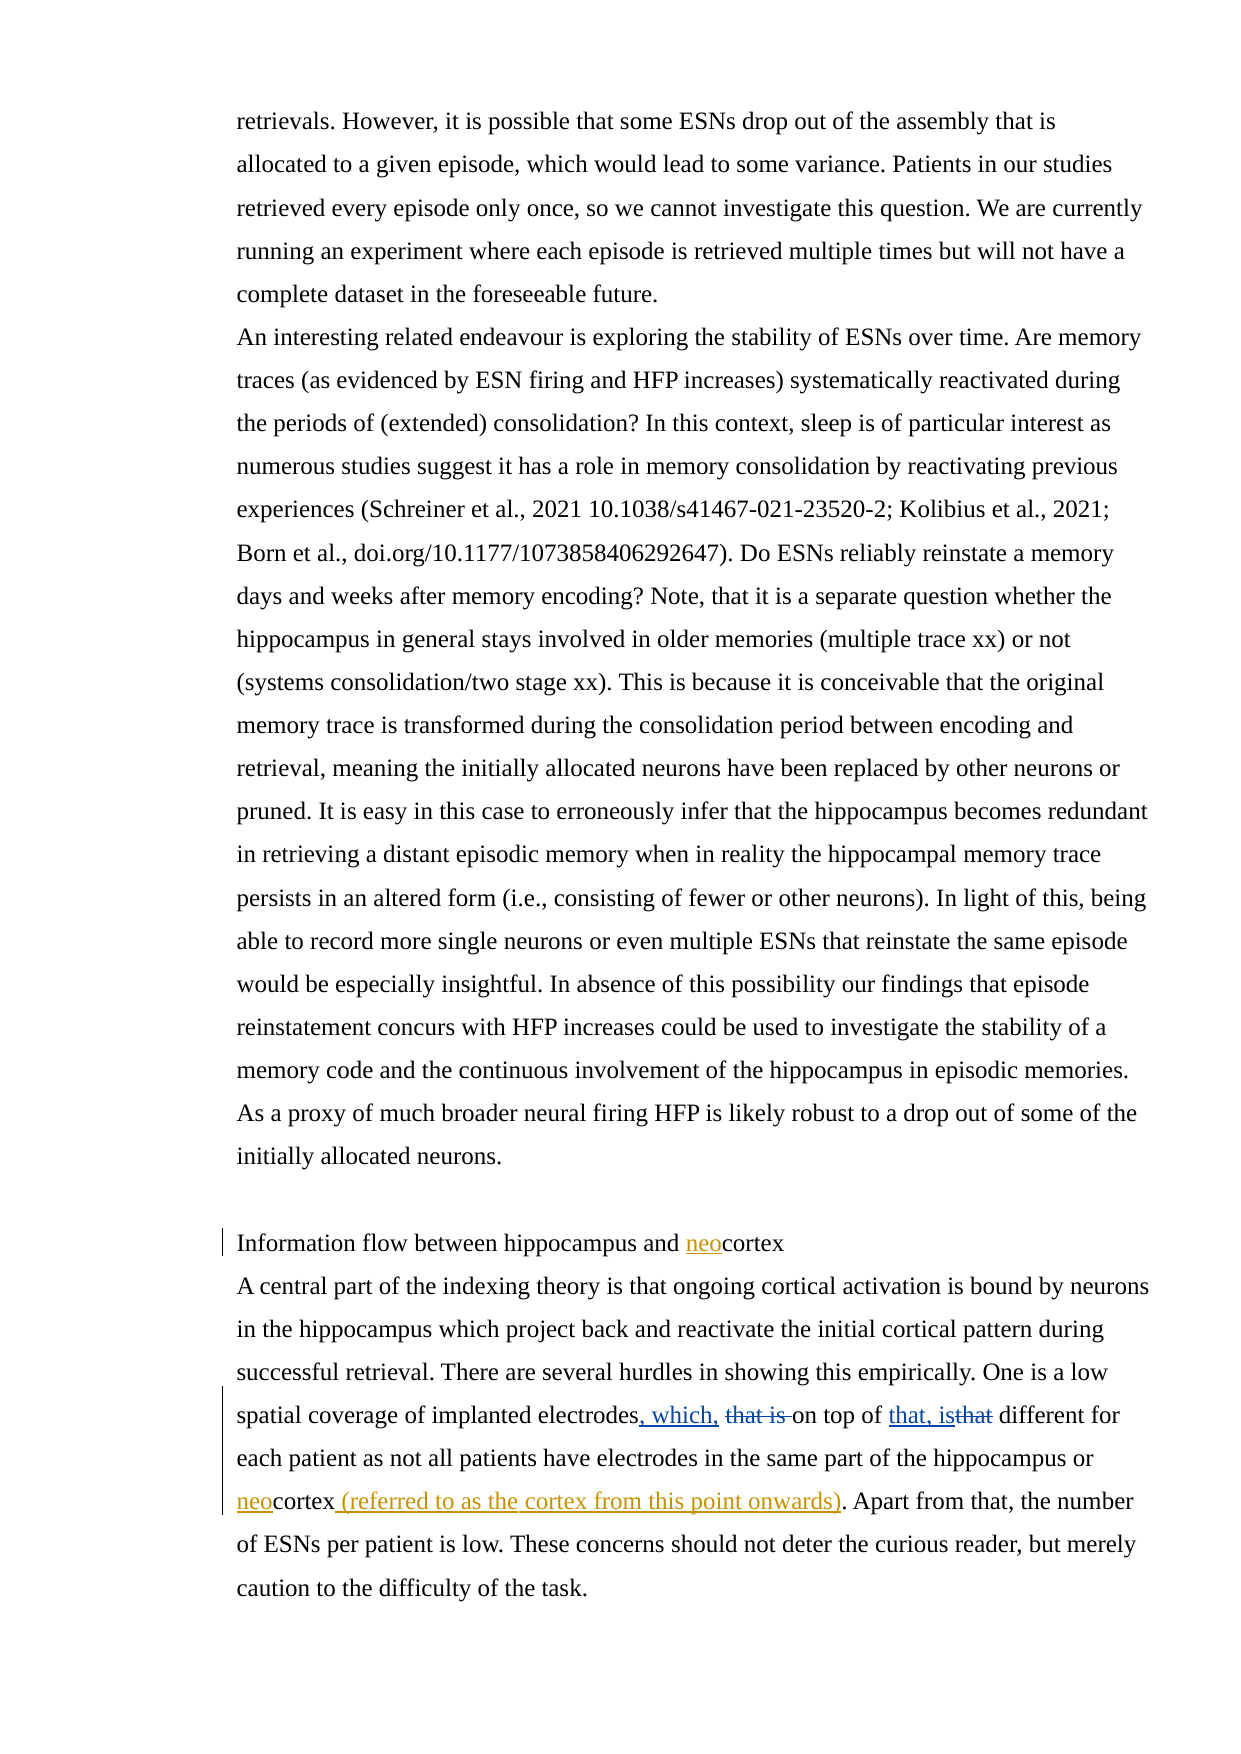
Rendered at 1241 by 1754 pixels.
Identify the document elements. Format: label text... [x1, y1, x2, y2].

list A central part of the indexing theory is that ongoing cortical activation is bound by neurons in the hippocampus which project back and reactivate the initial cortical pattern during successful retrieval. There are several hurdles in showing this empirically. One is a low spatial coverage of implanted electrodes on top of different for each patient as not all patients have electrodes in the same part of the hippocampus or cortex. Apart from that, the number of ESNs per patient is low. These concerns should not deter the curious reader, but merely caution to the difficulty of the task. [236, 1271, 1152, 1601]
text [236, 106, 1152, 308]
list Information flow between hippocampus and cortex [236, 1228, 1152, 1256]
text An interesting related endeavour is exploring the stability of ESNs over time. Are memory traces (as evidenced by ESN firing and HFP increases) systematically reactivated during the periods of (extended) consolidation? In this context, sleep is of particular interest as numerous studies suggest it has a role in memory consolidation by reactivating previous experiences (Schreiner et al., 2021 10.1038/s41467-021-23520-2; Kolibius et al., 2021; Born et al., doi.org/10.1177/1073858406292647). Do ESNs reliably reinstate a memory days and weeks after memory encoding? Note, that it is a separate question whether the hippocampus in general stays involved in older memories (multiple trace xx) or not (systems consolidation/two stage xx). This is because it is conceivable that the original memory trace is transformed during the consolidation period between encoding and retrieval, meaning the initially allocated neurons have been replaced by other neurons or pruned. It is easy in this case to erroneously infer that the hippocampus becomes redundant in retrieving a distant episodic memory when in reality the hippocampal memory trace persists in an altered form (i.e., consisting of fewer or other neurons). In light of this, being able to record more single neurons or even multiple ESNs that reinstate the same episode would be especially insightful. In absence of this possibility our findings that episode reinstatement concurs with HFP increases could be used to investigate the stability of a memory code and the continuous involvement of the hippocampus in episodic memories. As a proxy of much broader neural firing HFP is likely robust to a drop out of some of the initially allocated neurons. [236, 322, 1152, 1170]
